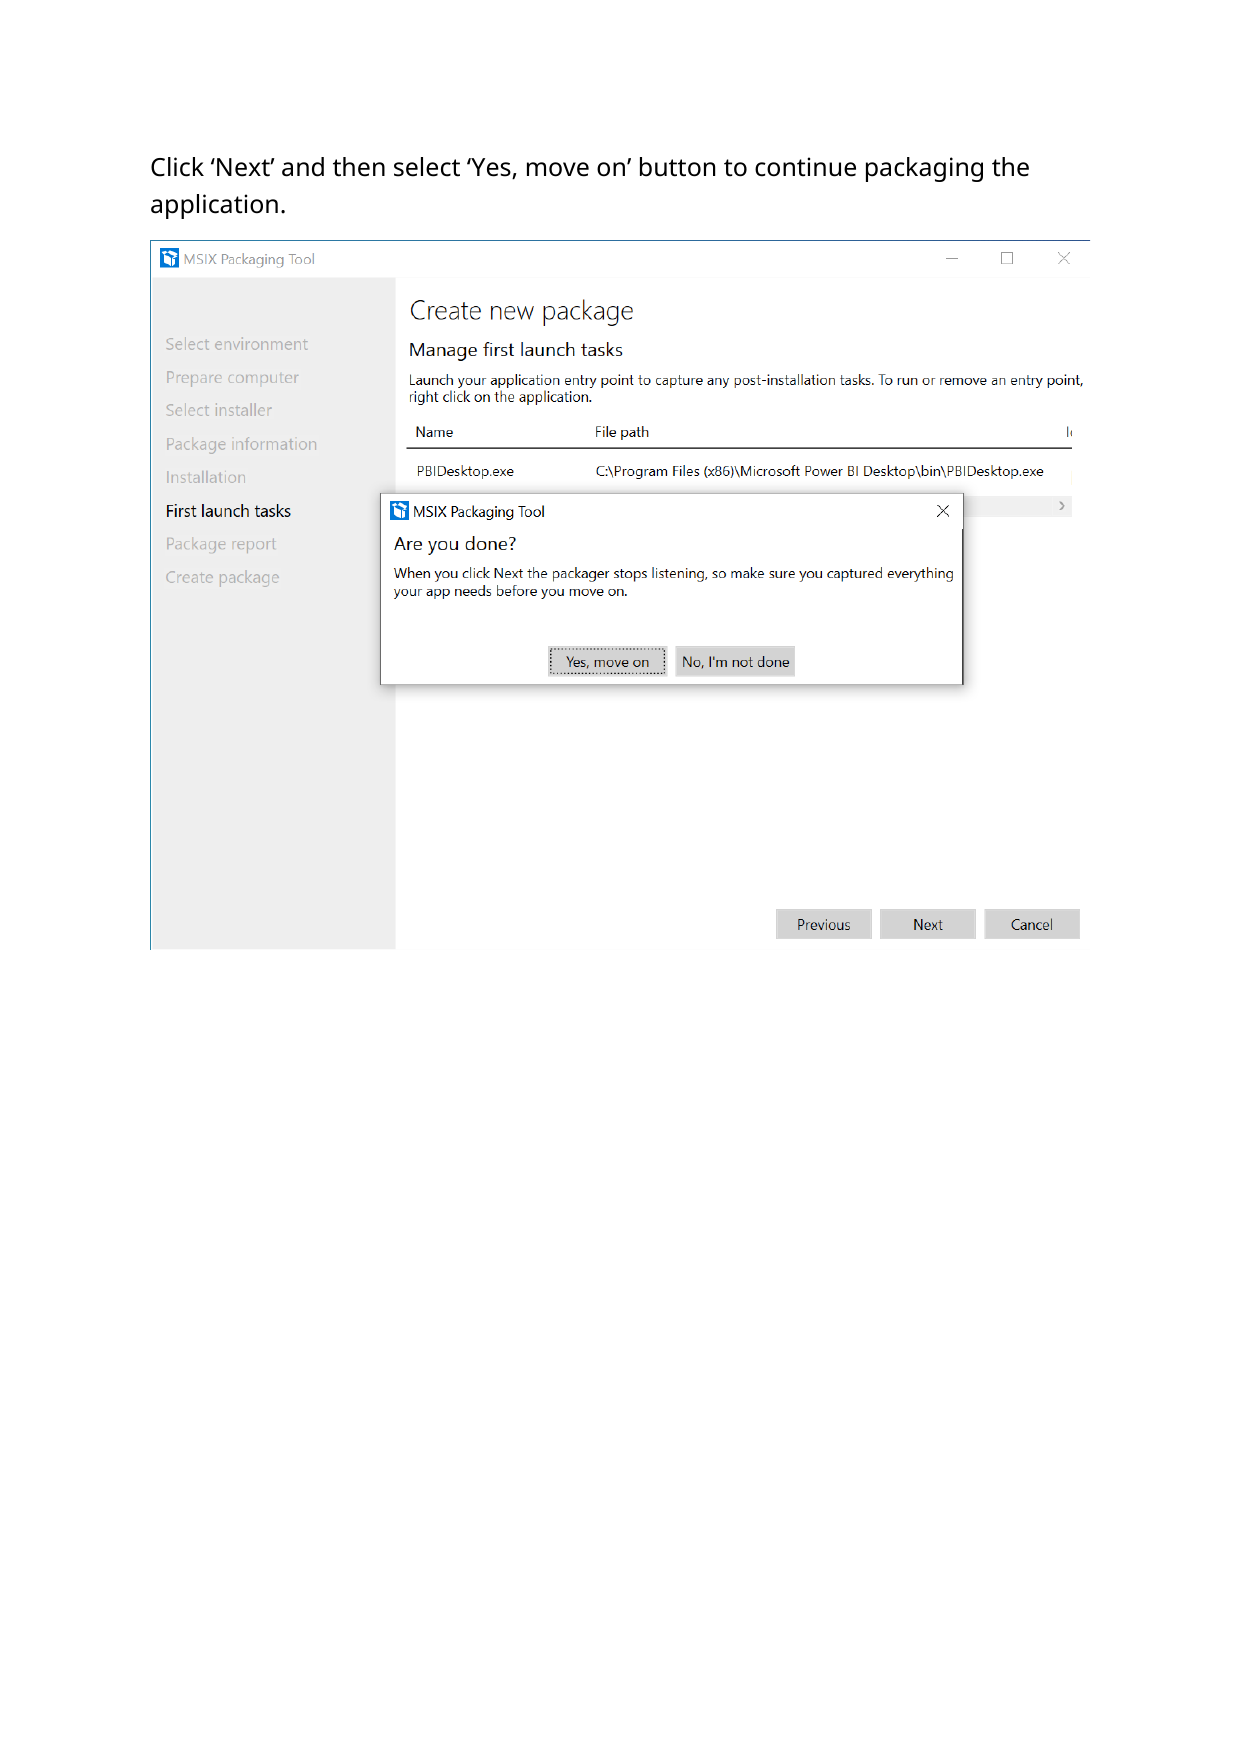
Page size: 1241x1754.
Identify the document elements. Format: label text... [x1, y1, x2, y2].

text Click ‘Next’ and then select ‘Yes, move on’ button to continue packaging the application. [150, 150, 1090, 221]
picture [150, 240, 1091, 950]
